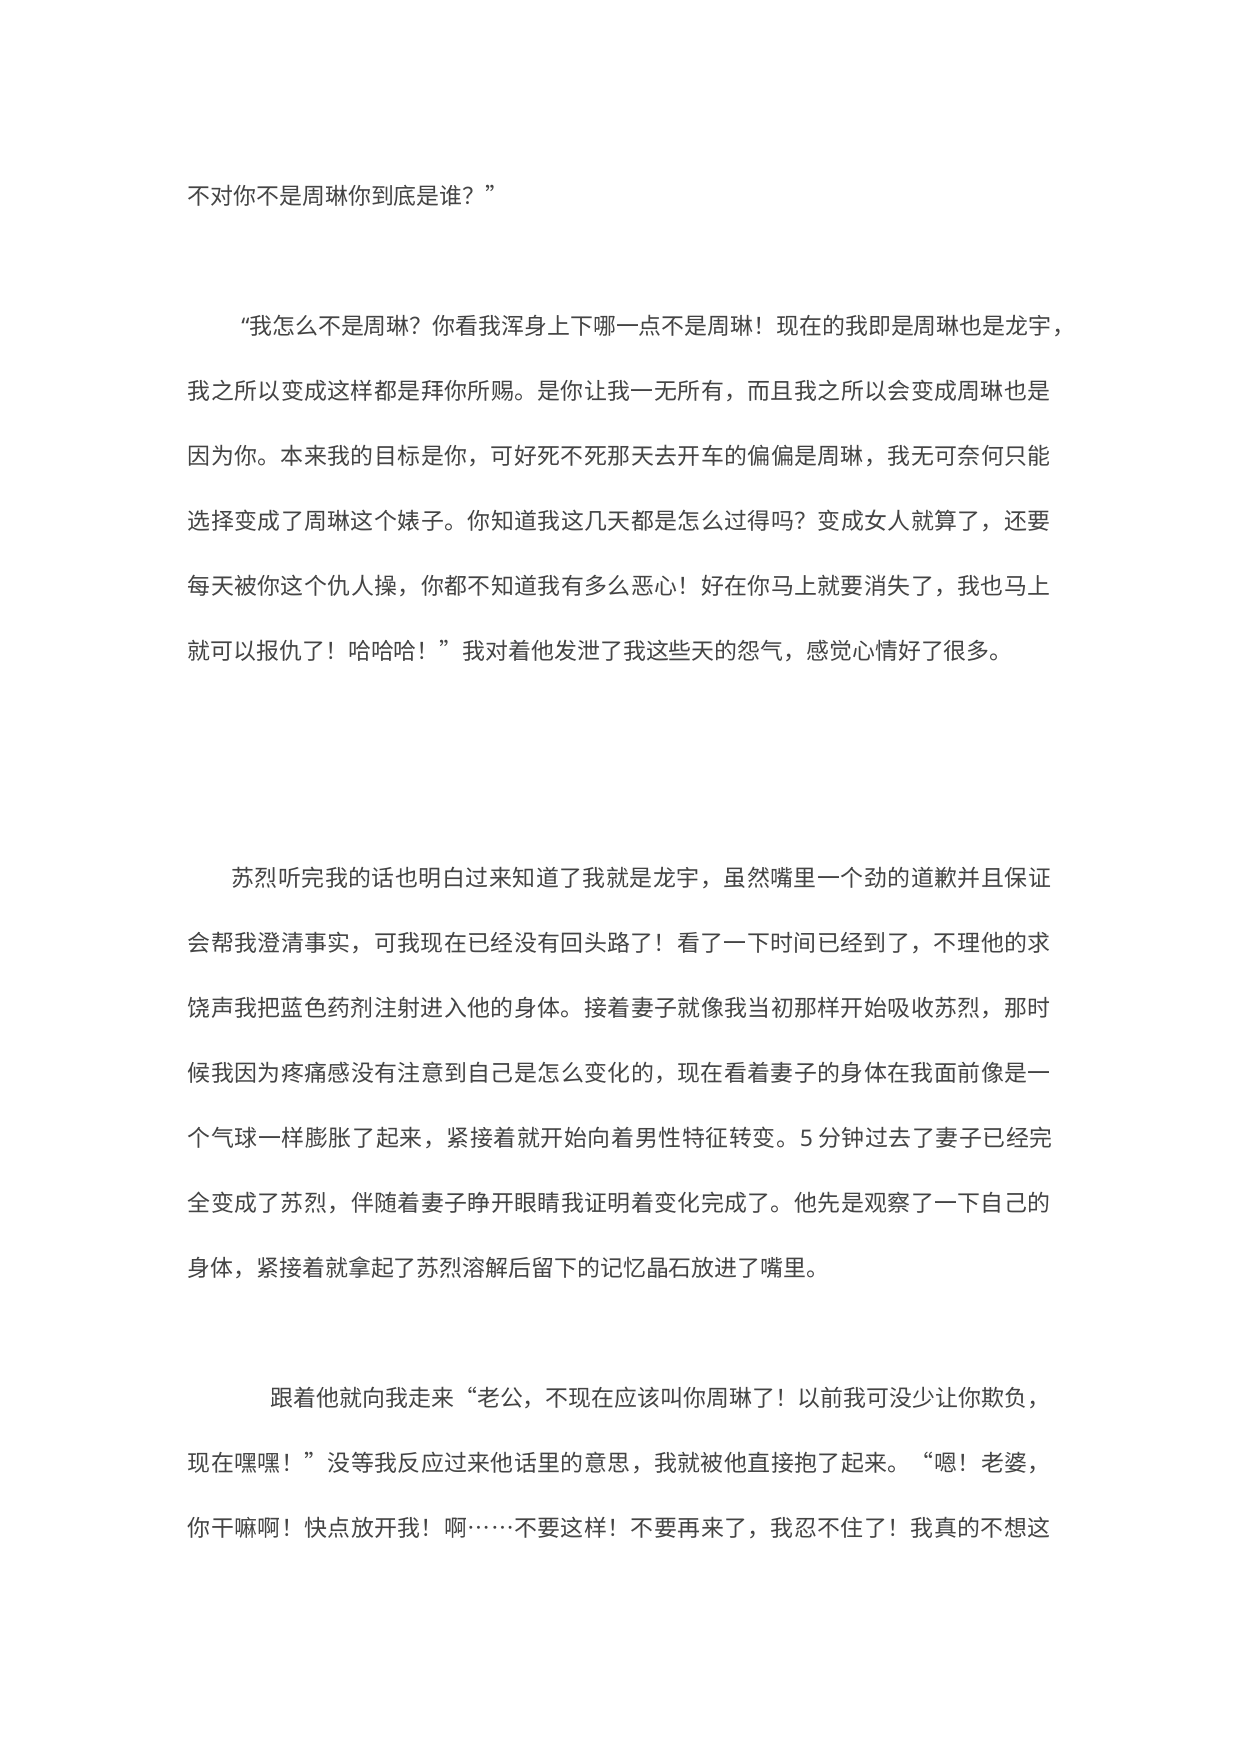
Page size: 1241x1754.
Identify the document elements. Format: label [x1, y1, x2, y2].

text [187, 162, 1053, 1559]
